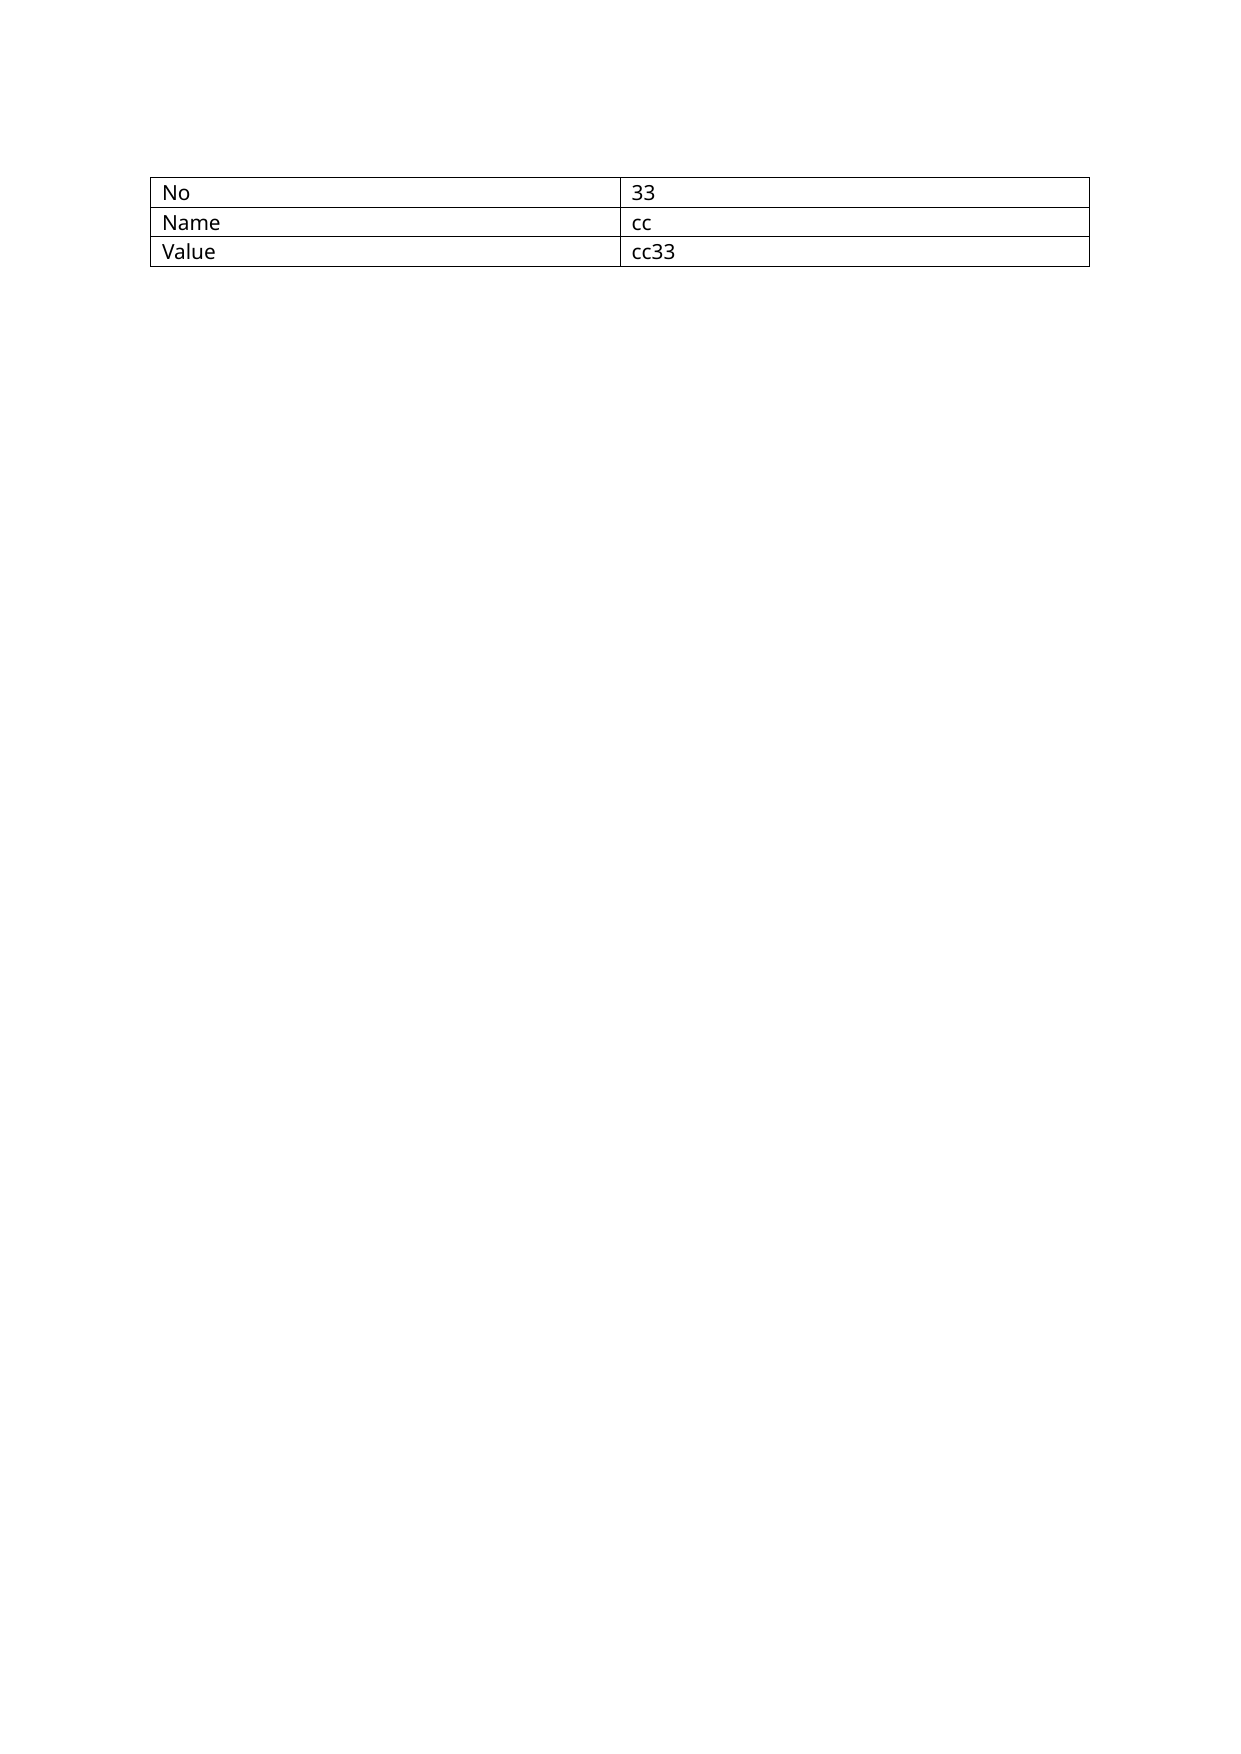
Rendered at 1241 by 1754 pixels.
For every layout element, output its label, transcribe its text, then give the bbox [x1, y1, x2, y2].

table_cell Name [151, 208, 620, 236]
table_header No [151, 178, 620, 207]
table_header 33 [621, 178, 1089, 207]
table_cell Value [151, 237, 620, 266]
table_cell cc33 [621, 237, 1089, 266]
table_cell cc [621, 208, 1089, 236]
